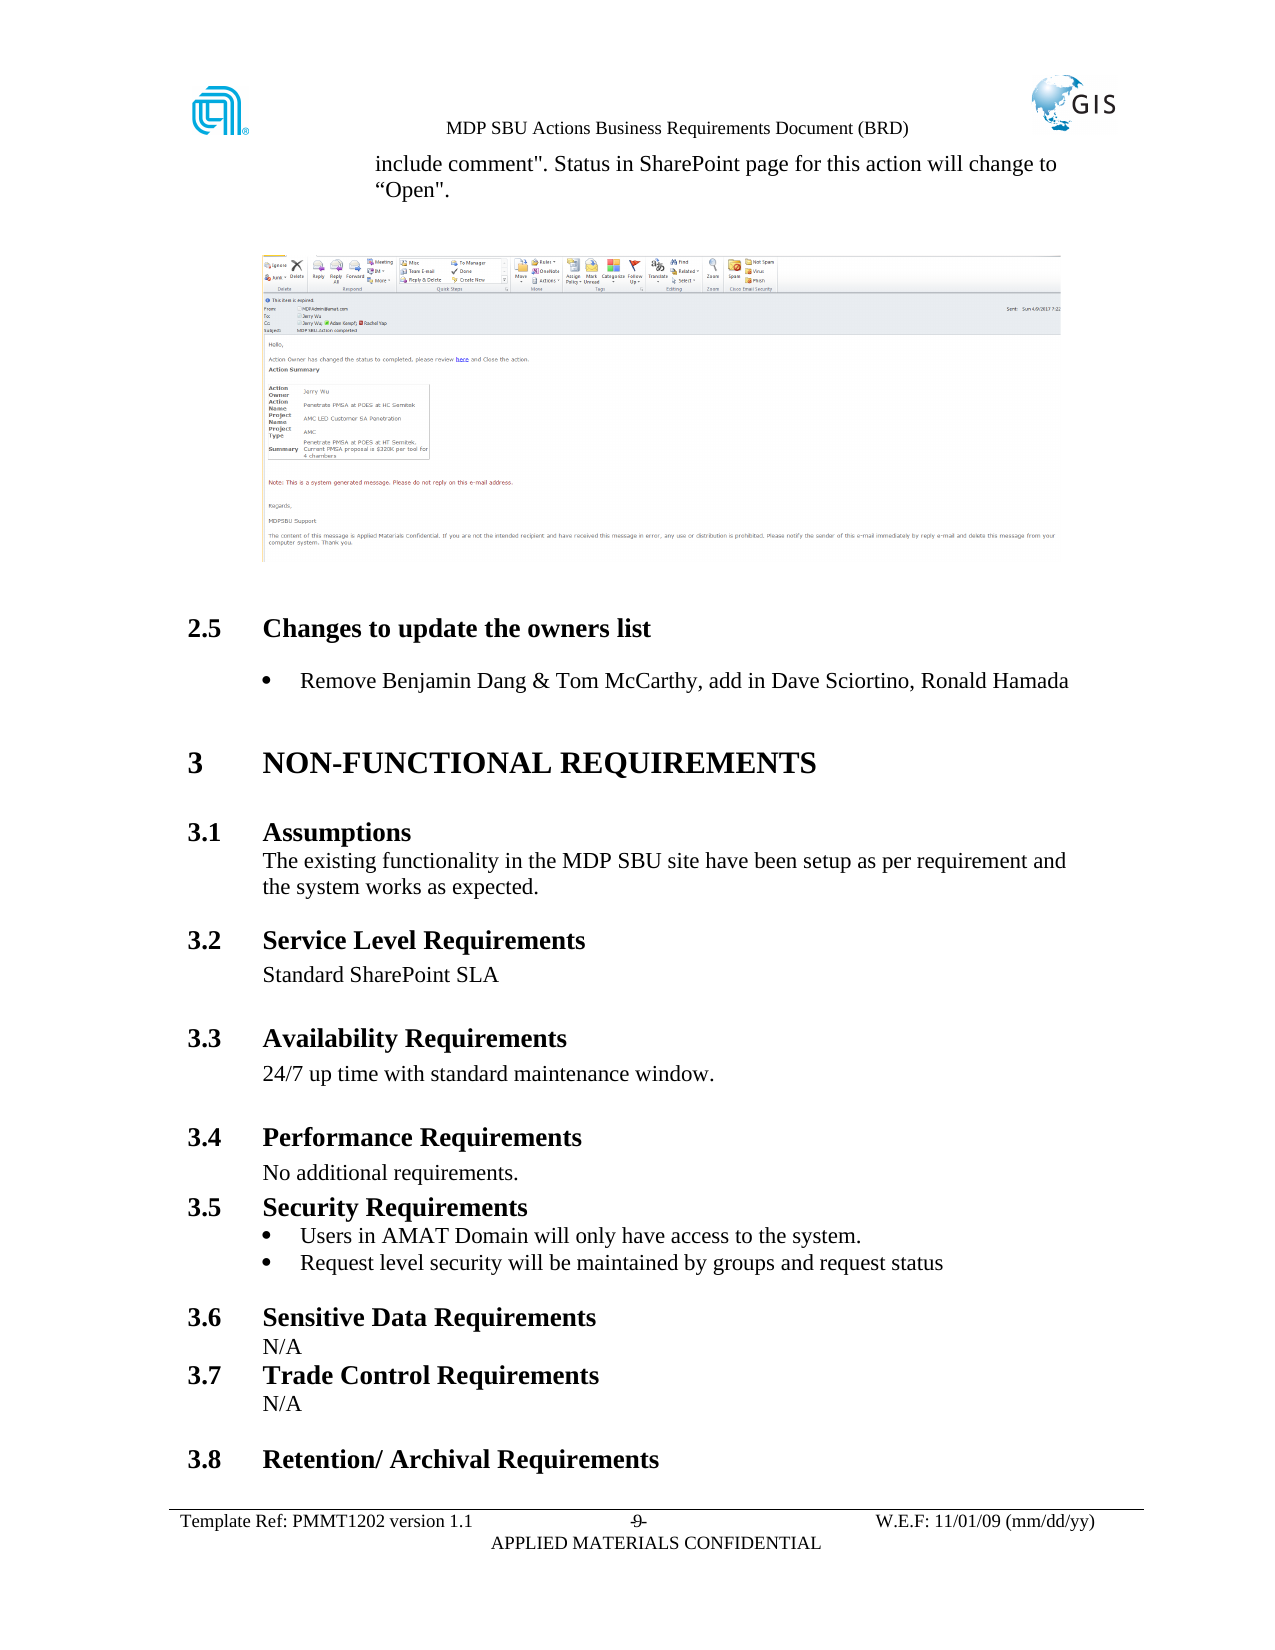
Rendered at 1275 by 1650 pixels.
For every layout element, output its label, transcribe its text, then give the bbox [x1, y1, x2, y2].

subtitle Sensitive Data Requirements [187, 1302, 1087, 1333]
text N/A [262, 1390, 1087, 1417]
subtitle Availability Requirements [187, 1023, 1087, 1054]
list Users in AMAT Domain will only have access to the system. [262, 1222, 1087, 1249]
picture [1031, 75, 1118, 135]
text No additional requirements. [262, 1159, 1087, 1185]
text The existing functionality in the MDP SBU site have been setup as per requirement and the system works as expected. [262, 847, 1087, 900]
subtitle Retention/ Archival Requirements [187, 1443, 1087, 1474]
list Remove Benjamin Dang & Tom McCarthy, add in Dave Sciortino, Ronald Hamada [262, 667, 1087, 694]
subtitle Assumptions [187, 816, 1087, 847]
text 24/7 up time with standard maintenance window. [262, 1060, 1087, 1115]
subtitle Trade Control Requirements [187, 1359, 1087, 1390]
subtitle Service Level Requirements [187, 924, 1087, 955]
picture [196, 104, 223, 135]
picture [210, 104, 223, 118]
text Standard SharePoint SLA [187, 961, 1087, 1016]
picture [192, 86, 237, 135]
picture [262, 255, 1061, 562]
picture [192, 125, 202, 135]
text N/A [262, 1333, 1087, 1359]
picture [230, 86, 249, 135]
subtitle NON-FUNCTIONAL REQUIREMENTS [187, 744, 1087, 816]
subtitle Changes to update the owners list [187, 612, 1087, 643]
subtitle Performance Requirements [187, 1121, 1087, 1152]
list Request level security will be maintained by groups and request status [262, 1249, 1087, 1275]
subtitle Security Requirements [187, 1191, 1087, 1222]
